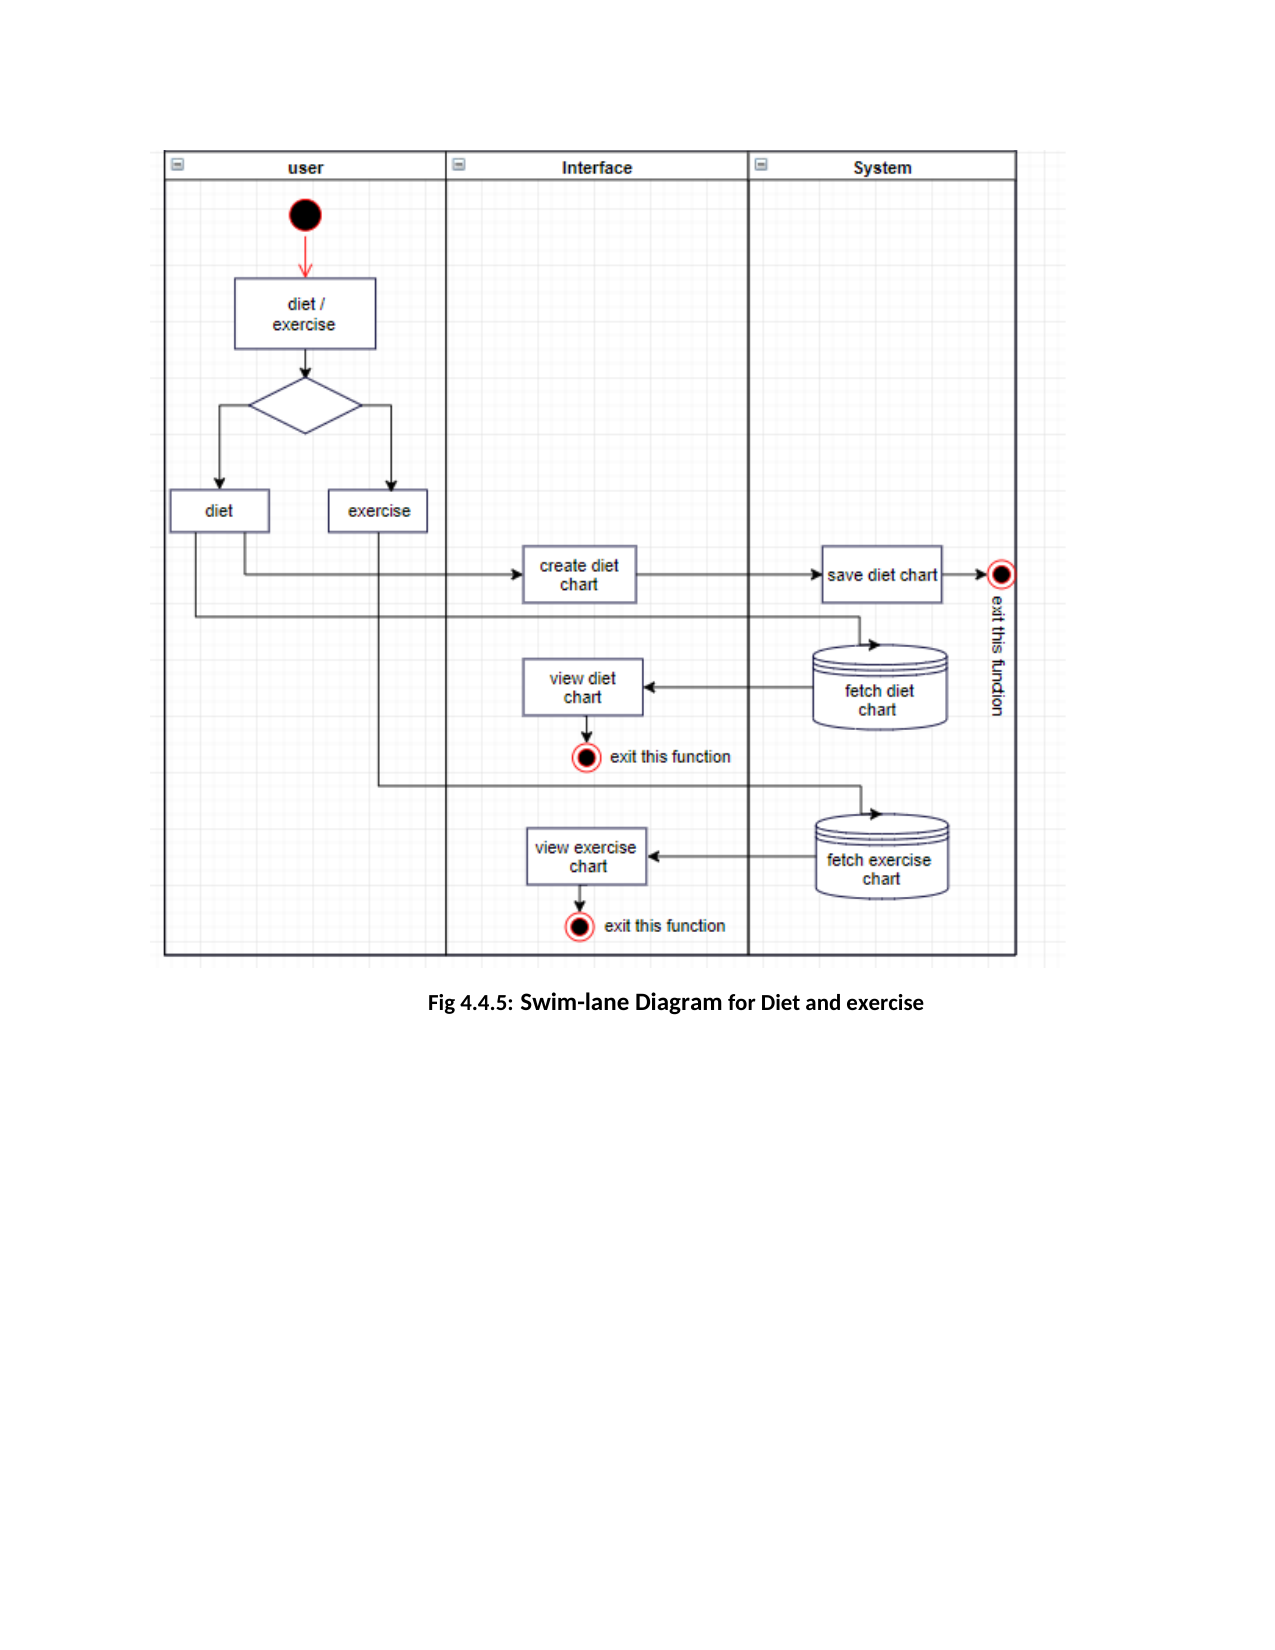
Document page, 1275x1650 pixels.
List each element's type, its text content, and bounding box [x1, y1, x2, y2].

text Fig 4.4.5: Swim-lane Diagram for Diet and exercise [150, 986, 1125, 1017]
picture [150, 150, 1066, 968]
